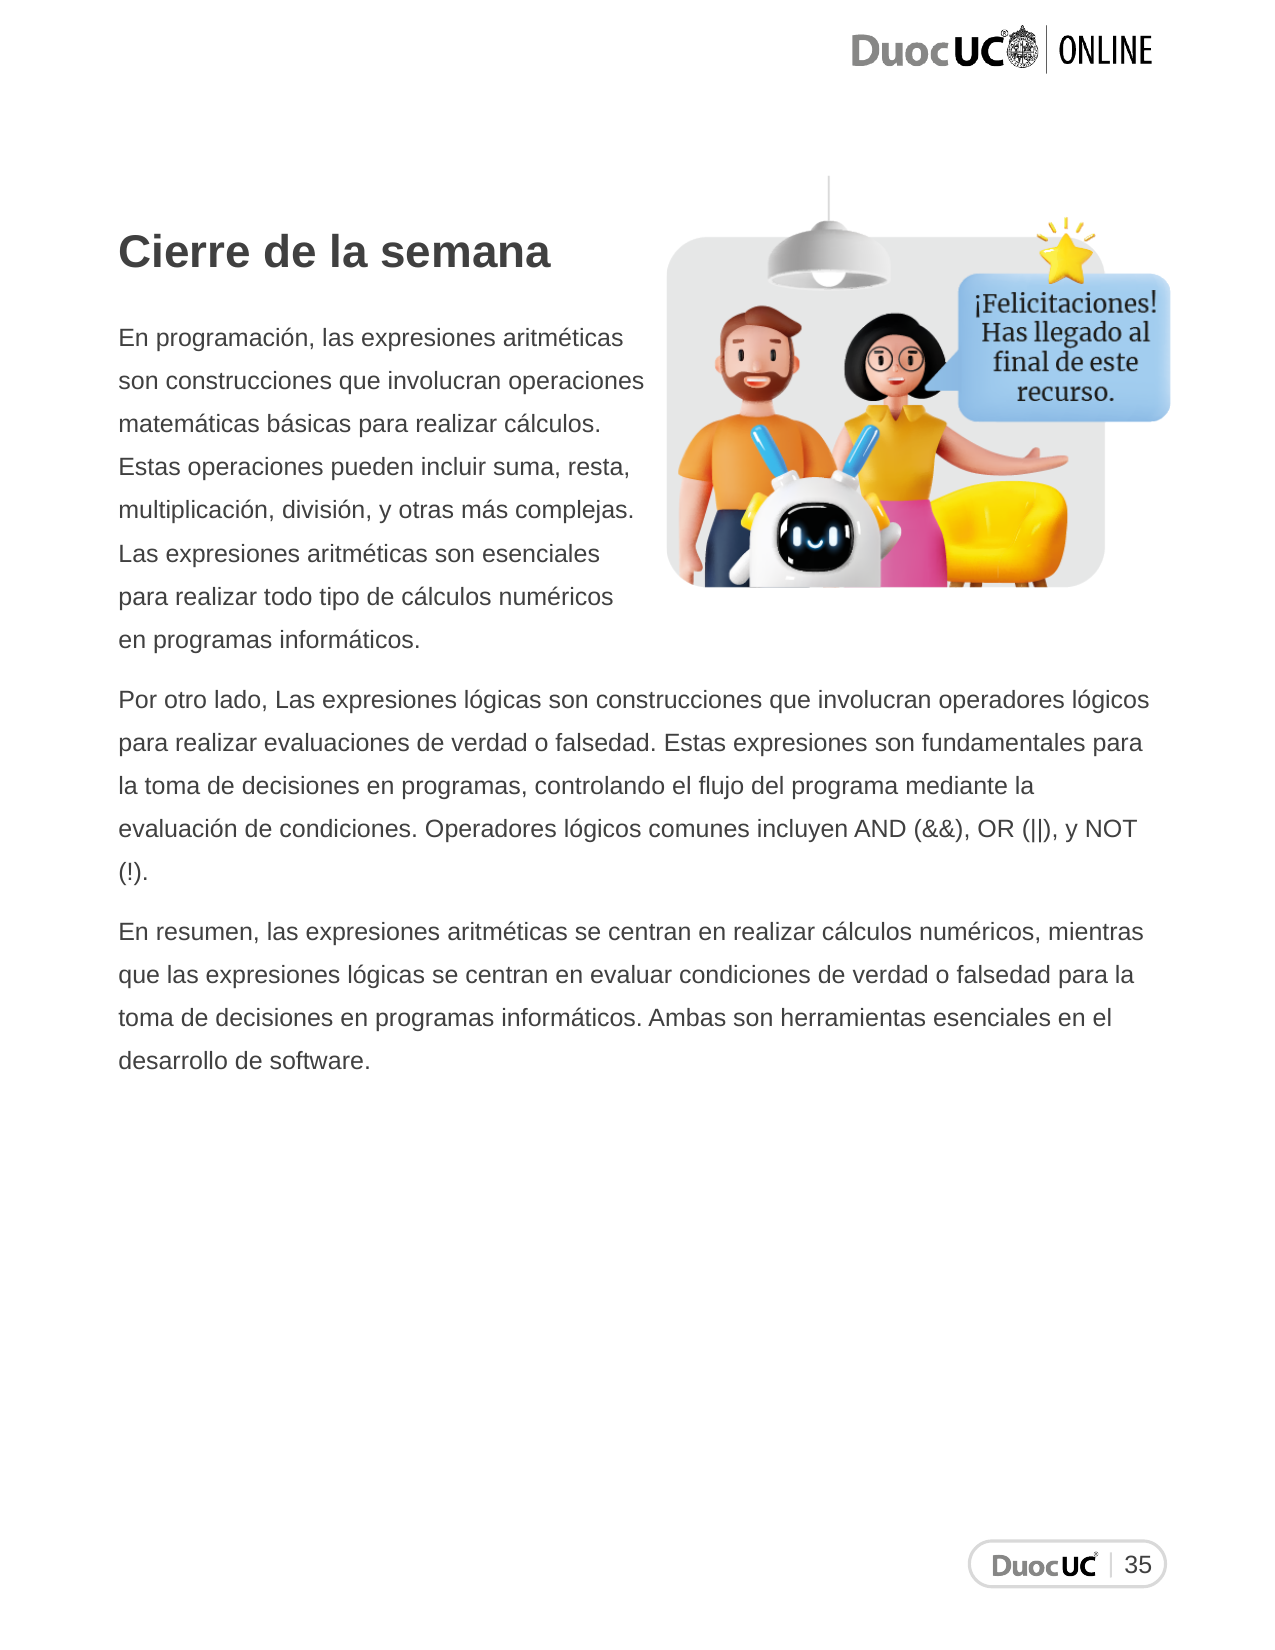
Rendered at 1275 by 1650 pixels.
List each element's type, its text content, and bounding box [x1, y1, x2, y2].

picture [832, 0, 1172, 92]
text Por otro lado, Las expresiones lógicas son construcciones que involucran operadores lógicos para realizar evaluaciones de verdad o falsedad. Estas expresiones son fundamentales para la toma de decisiones en programas, controlando el flujo del programa mediante la evaluación de condiciones. Operadores lógicos comunes incluyen AND (&&), OR (||), y NOT (!). [118, 685, 1152, 886]
picture [979, 1543, 1112, 1585]
text En resumen, las expresiones aritméticas se centran en realizar cálculos numéricos, mientras que las expresiones lógicas se centran en evaluar condiciones de verdad o falsedad para la toma de decisiones en programas informáticos. Ambas son herramientas esenciales en el desarrollo de software. [118, 917, 1152, 1075]
picture [666, 175, 1171, 588]
picture [979, 1586, 1112, 1590]
text En programación, las expresiones aritméticas son construcciones que involucran operaciones matemáticas básicas para realizar cálculos. Estas operaciones pueden incluir suma, resta, multiplicación, división, y otras más complejas. Las expresiones aritméticas son esenciales para realizar todo tipo de cálculos numéricos en programas informáticos. [118, 323, 1152, 654]
subtitle Cierre de la semana [118, 225, 666, 278]
